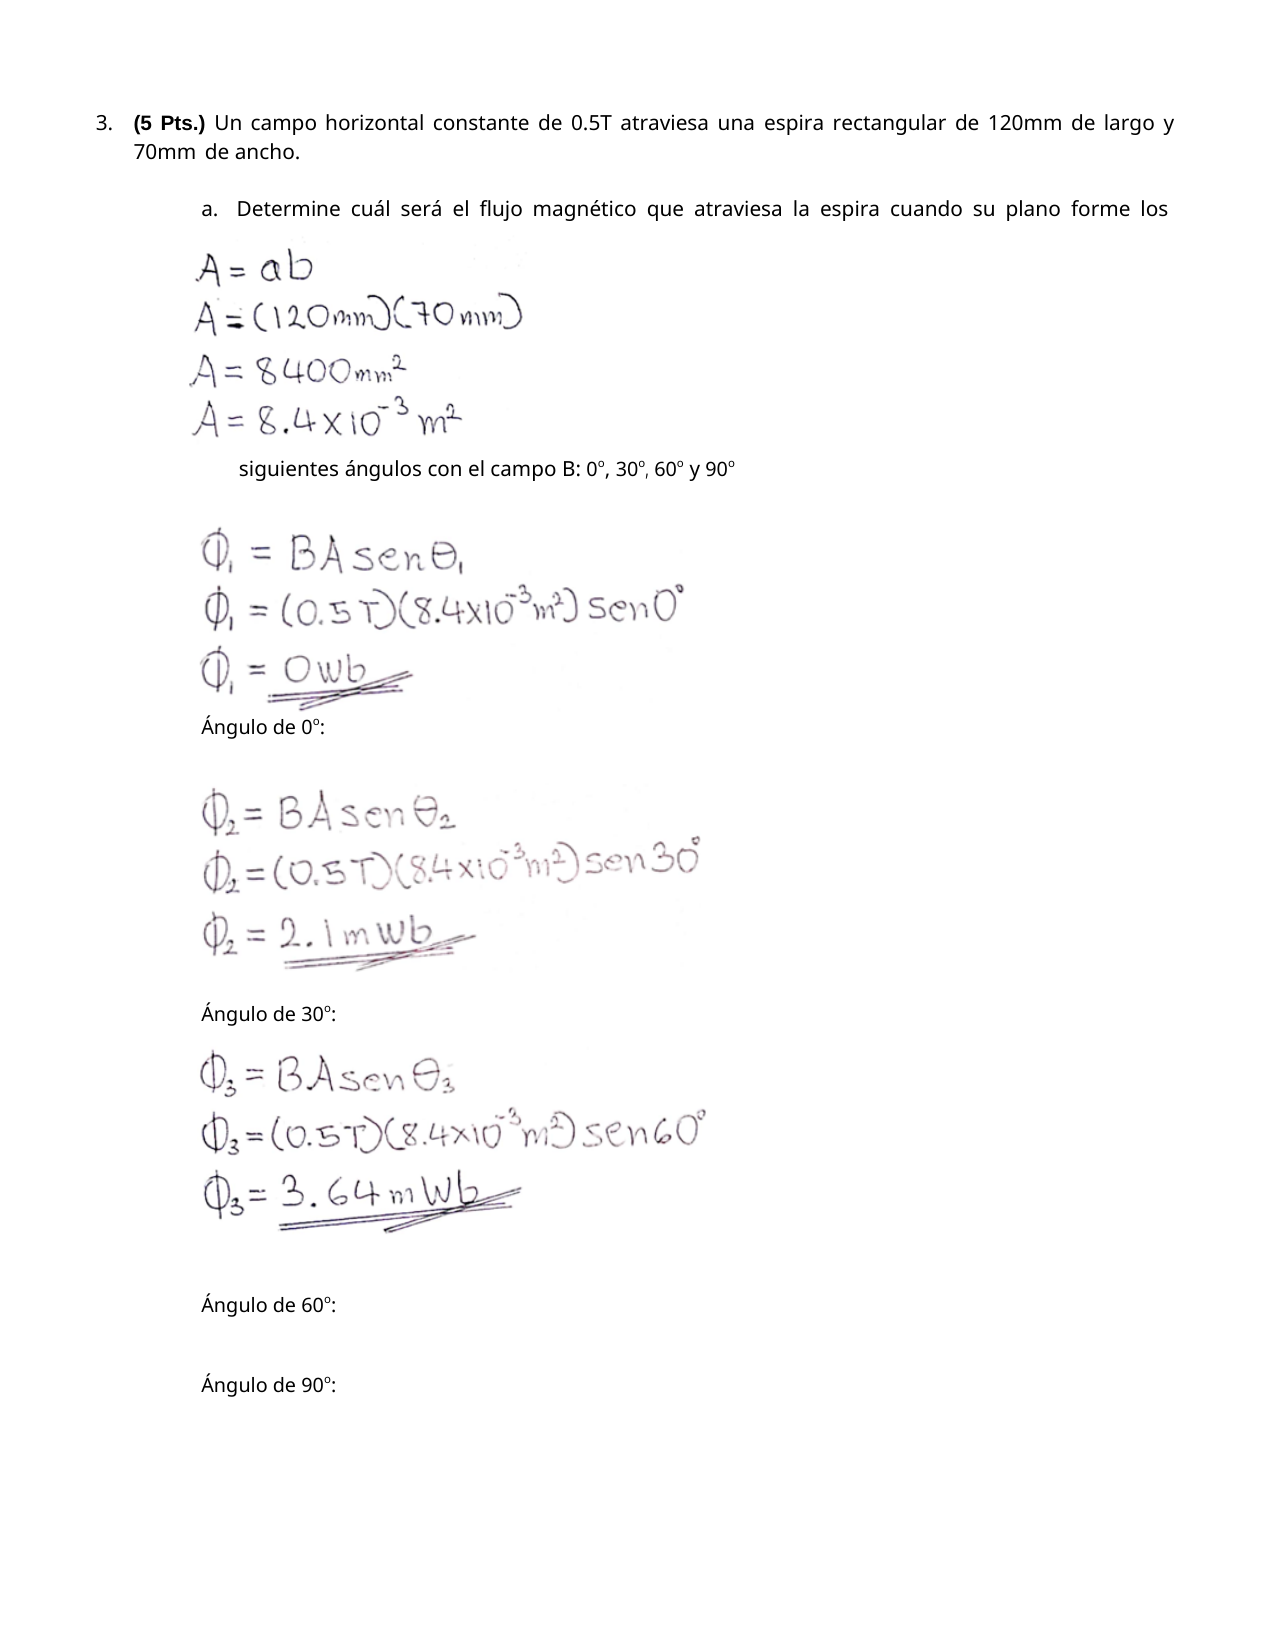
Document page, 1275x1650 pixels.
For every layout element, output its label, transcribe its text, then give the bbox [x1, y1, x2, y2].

list (5 Pts.) Un campo horizontal constante de 0.5T atraviesa una espira rectangular de 120mm de largo y 70mm de ancho. [96, 108, 1226, 165]
picture [195, 783, 701, 973]
text Ángulo de 30o: [126, 1000, 1237, 1027]
picture [195, 522, 686, 714]
text Ángulo de 60o: [137, 1291, 1237, 1318]
picture [196, 1044, 708, 1237]
list Determine cuál será el flujo magnético que atraviesa la espira cuando su plano forme los siguientes ángulos con el campo B: 0o, 30o, 60o y 90o [201, 194, 1225, 482]
text Ángulo de 90o: [137, 1372, 1237, 1399]
picture [185, 235, 528, 454]
